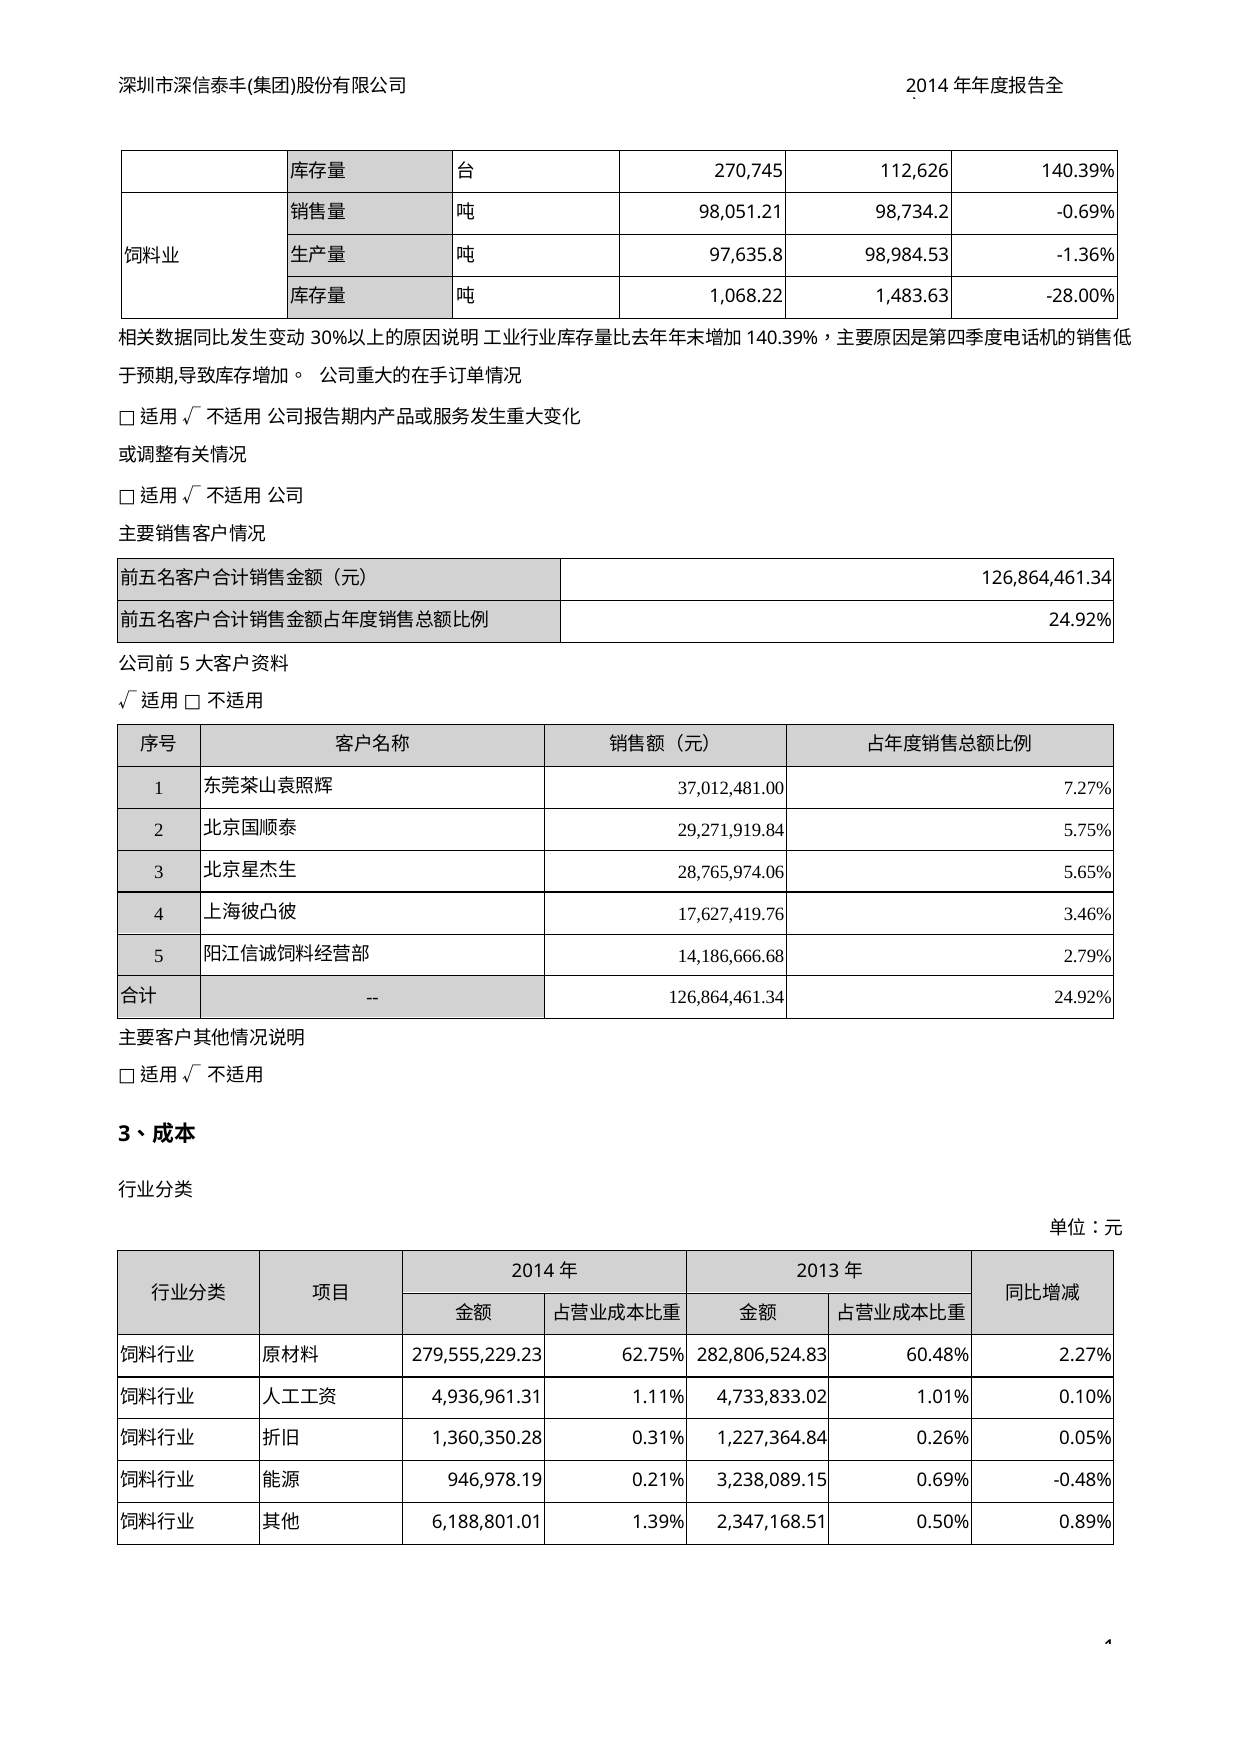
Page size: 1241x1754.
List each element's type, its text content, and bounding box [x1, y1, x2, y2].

table_cell 98,984.53 [786, 235, 951, 276]
table_header 140.39% [952, 151, 1117, 192]
table_cell 金额 [403, 1294, 544, 1334]
table_cell 4,733,833.02 [687, 1378, 828, 1418]
table_header 项目 [260, 1251, 402, 1334]
table_cell 合计 [118, 976, 200, 1017]
table_cell 28,765,974.06 [545, 851, 786, 891]
table_header 270,745 [620, 151, 785, 192]
table_cell 62.75% [545, 1335, 686, 1376]
text √ 适用 □ 不适用 [118, 688, 1134, 713]
table_cell 24.92% [787, 976, 1113, 1017]
table_cell 0.10% [972, 1378, 1113, 1418]
table_cell 销售量 [288, 193, 452, 234]
table_cell 3.46% [787, 893, 1113, 933]
text □ 适用 √ 不适用 公司报告期内产品或服务发生重大变化或调整有关情况 [118, 403, 593, 467]
text 公司前 5 大客户资料 [118, 650, 1134, 675]
table_cell 5 [118, 935, 200, 975]
table_header 2014 年 [403, 1251, 686, 1292]
table_cell 946,978.19 [403, 1461, 544, 1502]
table_cell 24.92% [561, 601, 1113, 642]
table_cell 1,227,364.84 [687, 1419, 828, 1460]
table_cell 北京国顺泰 [201, 809, 544, 850]
table_cell -0.69% [952, 193, 1117, 234]
table_cell 1.11% [545, 1378, 686, 1418]
text 主要客户其他情况说明 [118, 1024, 1134, 1049]
table_cell 吨 [453, 235, 619, 276]
table_cell 60.48% [829, 1335, 971, 1376]
table_cell 0.31% [545, 1419, 686, 1460]
table_cell 126,864,461.34 [545, 976, 786, 1017]
table_cell 0.69% [829, 1461, 971, 1502]
table_cell 库存量 [288, 277, 452, 318]
table_header [122, 151, 287, 192]
table_cell 7.27% [787, 767, 1113, 808]
table_header 序号 [118, 725, 200, 766]
text 相关数据同比发生变动 30%以上的原因说明 工业行业库存量比去年年末增加140.39%，主要原因是第四季度电话机的销售低于预期,导致库存增加。 公司重大的在手订单情况 [118, 324, 1134, 388]
table_cell 17,627,419.76 [545, 893, 786, 933]
table_cell 0.21% [545, 1461, 686, 1502]
table_cell 282,806,524.83 [687, 1335, 828, 1376]
table_cell 4 [118, 893, 200, 933]
table_cell 2 [118, 809, 200, 850]
table_cell 0.89% [972, 1503, 1113, 1544]
table_cell 2.27% [972, 1335, 1113, 1376]
table_cell 1,360,350.28 [403, 1419, 544, 1460]
table_cell 6,188,801.01 [403, 1503, 544, 1544]
table_cell 279,555,229.23 [403, 1335, 544, 1376]
table_cell 前五名客户合计销售金额占年度销售总额比例 [118, 601, 560, 642]
table_cell 北京星杰生 [201, 851, 544, 891]
table_cell 0.50% [829, 1503, 971, 1544]
table_header 台 [453, 151, 619, 192]
table_header 126,864,461.34 [561, 559, 1113, 600]
table_cell 97,635.8 [620, 235, 785, 276]
table_cell 折旧 [260, 1419, 402, 1460]
table_cell 0.26% [829, 1419, 971, 1460]
table_cell 吨 [453, 277, 619, 318]
table_header 占年度销售总额比例 [787, 725, 1113, 766]
table_cell 0.05% [972, 1419, 1113, 1460]
table_cell 4,936,961.31 [403, 1378, 544, 1418]
table_cell 人工工资 [260, 1378, 402, 1418]
table_cell -0.48% [972, 1461, 1113, 1502]
table_cell 金额 [687, 1294, 828, 1334]
table_header 112,626 [786, 151, 951, 192]
table_cell 占营业成本比重 [829, 1294, 971, 1334]
table_cell 98,051.21 [620, 193, 785, 234]
text □ 适用 √ 不适用 [118, 1061, 1134, 1087]
table_cell 饲料行业 [118, 1461, 259, 1502]
table_header 客户名称 [201, 725, 544, 766]
table_header 行业分类 [118, 1251, 259, 1334]
table_cell 饲料行业 [118, 1378, 259, 1418]
text □ 适用 √ 不适用 公司主要销售客户情况 [118, 483, 320, 546]
table_cell 29,271,919.84 [545, 809, 786, 850]
table_cell 1,068.22 [620, 277, 785, 318]
table_cell 原材料 [260, 1335, 402, 1376]
table_cell 饲料行业 [118, 1419, 259, 1460]
table_cell 其他 [260, 1503, 402, 1544]
table_header 销售额（元） [545, 725, 786, 766]
table_cell 上海彼凸彼 [201, 893, 544, 933]
table_cell 1 [118, 767, 200, 808]
table_header 库存量 [288, 151, 452, 192]
table_header 2013 年 [687, 1251, 971, 1292]
table_cell 37,012,481.00 [545, 767, 786, 808]
table_cell 14,186,666.68 [545, 935, 786, 975]
table_header 同比增减 [972, 1251, 1113, 1334]
table_header 前五名客户合计销售金额（元） [118, 559, 560, 600]
table_cell 3 [118, 851, 200, 891]
subtitle 3、成本 [118, 1117, 1134, 1147]
table_cell 饲料业 [122, 193, 287, 318]
text 行业分类 [118, 1177, 1134, 1202]
table_cell 1.39% [545, 1503, 686, 1544]
table_cell 饲料行业 [118, 1335, 259, 1376]
table_cell 占营业成本比重 [545, 1294, 686, 1334]
text 单位：元 [102, 1214, 1123, 1240]
table_cell 能源 [260, 1461, 402, 1502]
table_cell 5.65% [787, 851, 1113, 891]
table_cell -1.36% [952, 235, 1117, 276]
table_cell 5.75% [787, 809, 1113, 850]
table_cell 生产量 [288, 235, 452, 276]
table_cell 东莞茶山袁照辉 [201, 767, 544, 808]
table_cell 98,734.2 [786, 193, 951, 234]
table_cell 吨 [453, 193, 619, 234]
table_cell 阳江信诚饲料经营部 [201, 935, 544, 975]
table_cell -28.00% [952, 277, 1117, 318]
table_cell 1,483.63 [786, 277, 951, 318]
table_cell 3,238,089.15 [687, 1461, 828, 1502]
table_cell 饲料行业 [118, 1503, 259, 1544]
table_cell 2.79% [787, 935, 1113, 975]
table_cell 2,347,168.51 [687, 1503, 828, 1544]
table_cell -- [201, 976, 544, 1017]
table_cell 1.01% [829, 1378, 971, 1418]
